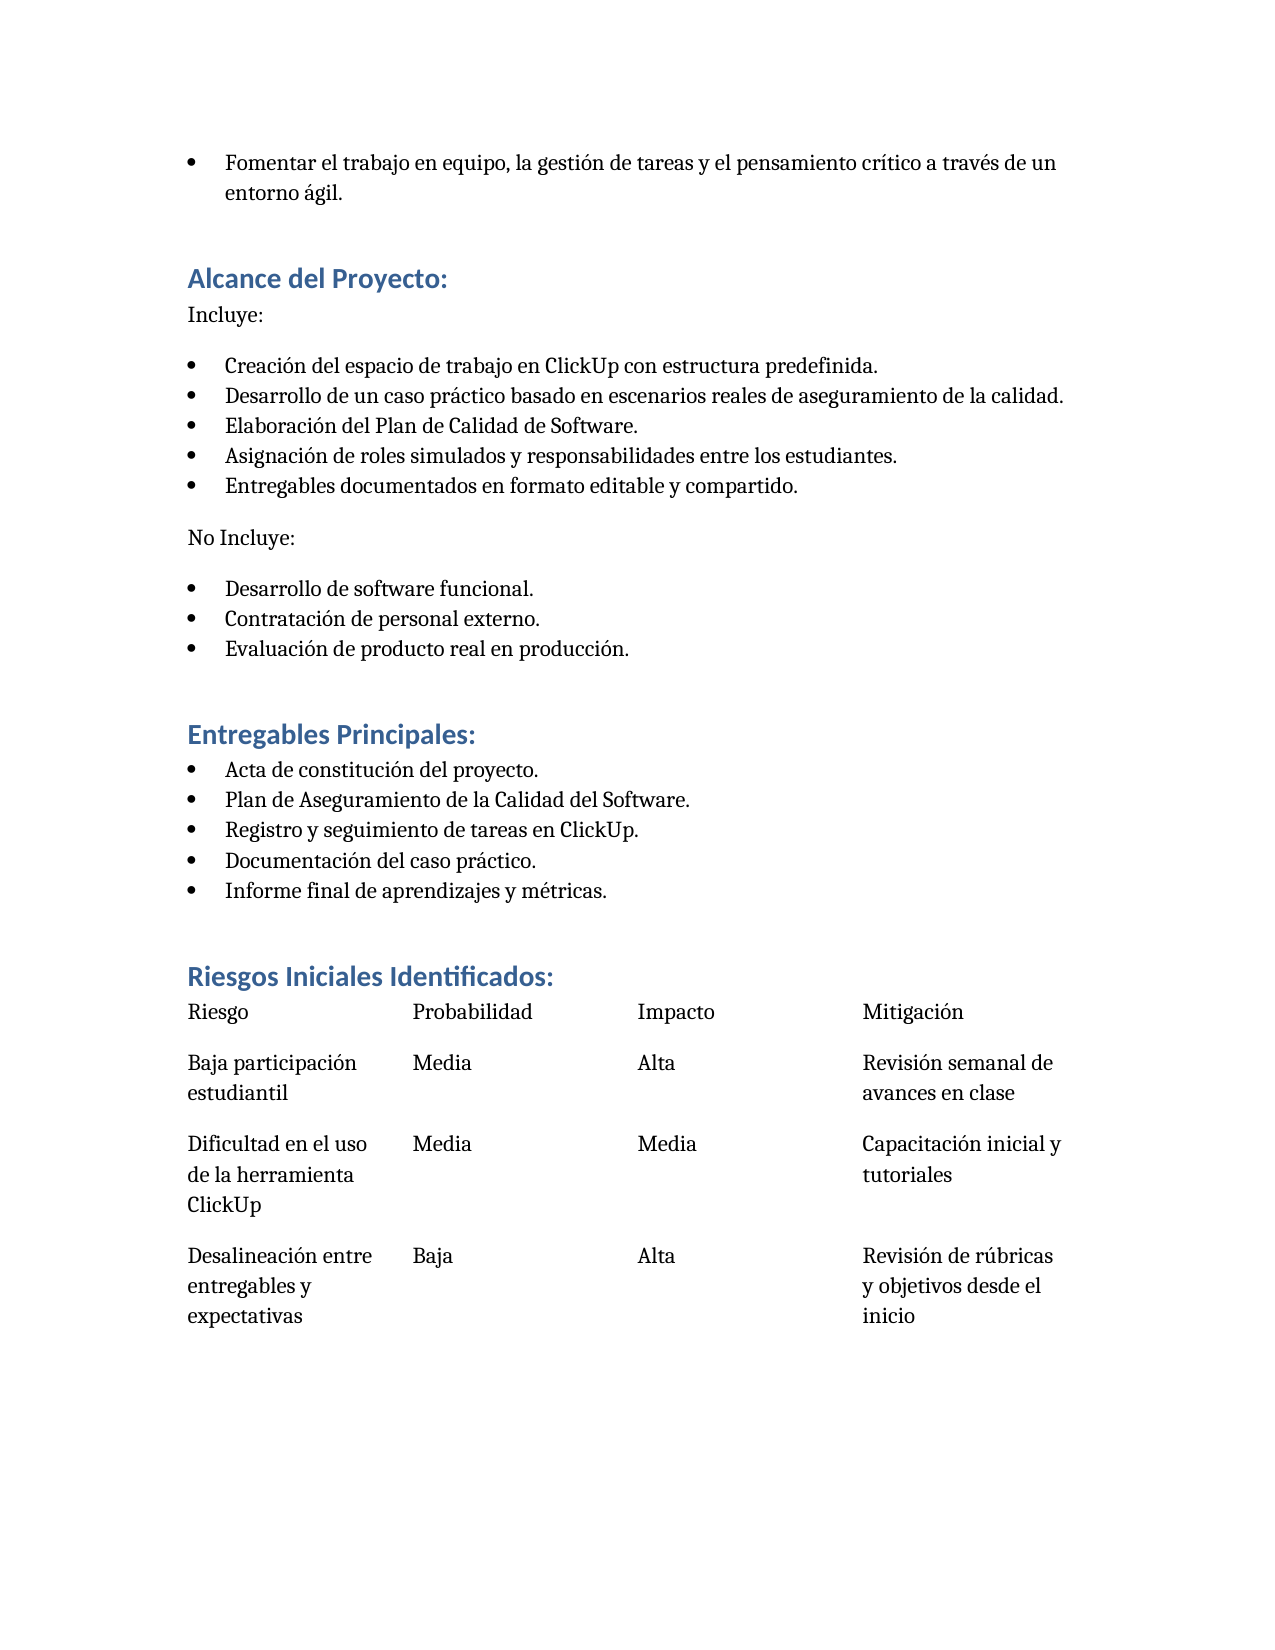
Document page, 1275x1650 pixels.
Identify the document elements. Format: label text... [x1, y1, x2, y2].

text No Incluye: [187, 524, 1087, 551]
list Plan de Aseguramiento de la Calidad del Software. [187, 787, 1087, 813]
table_cell Alta [626, 1243, 851, 1354]
table_cell Media [401, 1131, 626, 1243]
table_cell Media [626, 1131, 851, 1243]
table_cell Revisión de rúbricas y objetivos desde el inicio [851, 1243, 1076, 1354]
list Desarrollo de un caso práctico basado en escenarios reales de aseguramiento de la calidad. [187, 383, 1087, 409]
table_header Riesgo [176, 999, 401, 1050]
subtitle Alcance del Proyecto: [187, 260, 1087, 296]
text Incluye: [187, 301, 1087, 328]
list Creación del espacio de trabajo en ClickUp con estructura predefinida. [187, 352, 1087, 379]
table_header Impacto [626, 999, 851, 1050]
table_cell Capacitación inicial y tutoriales [851, 1131, 1076, 1243]
list Documentación del caso práctico. [187, 847, 1087, 874]
table_cell Media [401, 1050, 626, 1131]
subtitle Entregables Principales: [187, 716, 1087, 752]
table_header Mitigación [851, 999, 1076, 1050]
table_cell Baja [401, 1243, 626, 1354]
list Fomentar el trabajo en equipo, la gestión de tareas y el pensamiento crítico a través de un entorno ágil. [187, 150, 1087, 207]
table_cell Baja participación estudiantil [176, 1050, 401, 1131]
list Desarrollo de software funcional. [187, 575, 1087, 602]
list Asignación de roles simulados y responsabilidades entre los estudiantes. [187, 443, 1087, 469]
list Evaluación de producto real en producción. [187, 636, 1087, 662]
table_cell Desalineación entre entregables y expectativas [176, 1243, 401, 1354]
table_cell Dificultad en el uso de la herramienta ClickUp [176, 1131, 401, 1243]
subtitle Riesgos Iniciales Identificados: [187, 958, 1087, 993]
list Registro y seguimiento de tareas en ClickUp. [187, 817, 1087, 844]
list Contratación de personal externo. [187, 606, 1087, 632]
list Acta de constitución del proyecto. [187, 757, 1087, 783]
table_cell Revisión semanal de avances en clase [851, 1050, 1076, 1131]
list Informe final de aprendizajes y métricas. [187, 878, 1087, 904]
list Elaboración del Plan de Calidad de Software. [187, 413, 1087, 439]
table_cell Alta [626, 1050, 851, 1131]
table_header Probabilidad [401, 999, 626, 1050]
list Entregables documentados en formato editable y compartido. [187, 473, 1087, 499]
